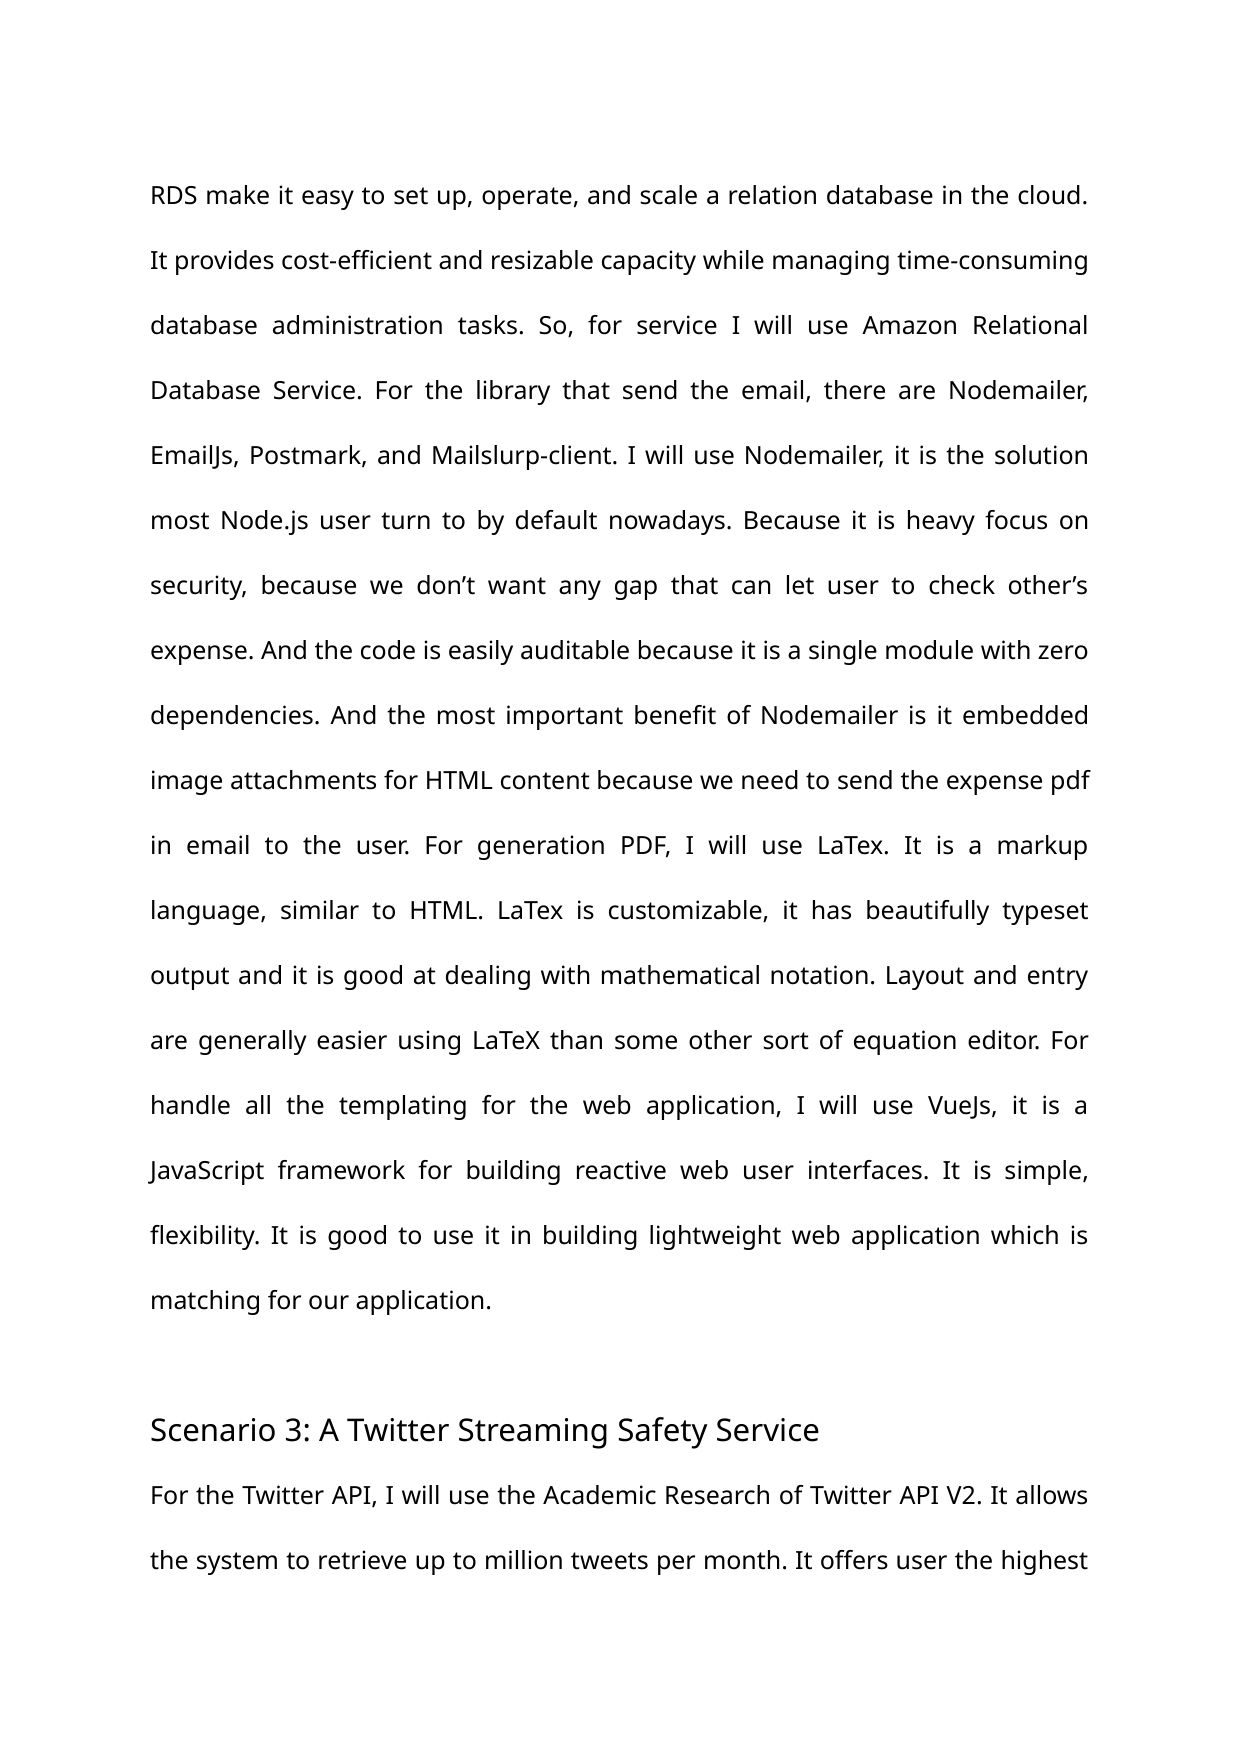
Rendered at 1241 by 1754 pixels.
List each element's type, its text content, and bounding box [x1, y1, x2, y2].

text Scenario 3: A Twitter Streaming Safety Service [150, 1397, 1090, 1462]
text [150, 1462, 1090, 1592]
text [150, 162, 1090, 1332]
